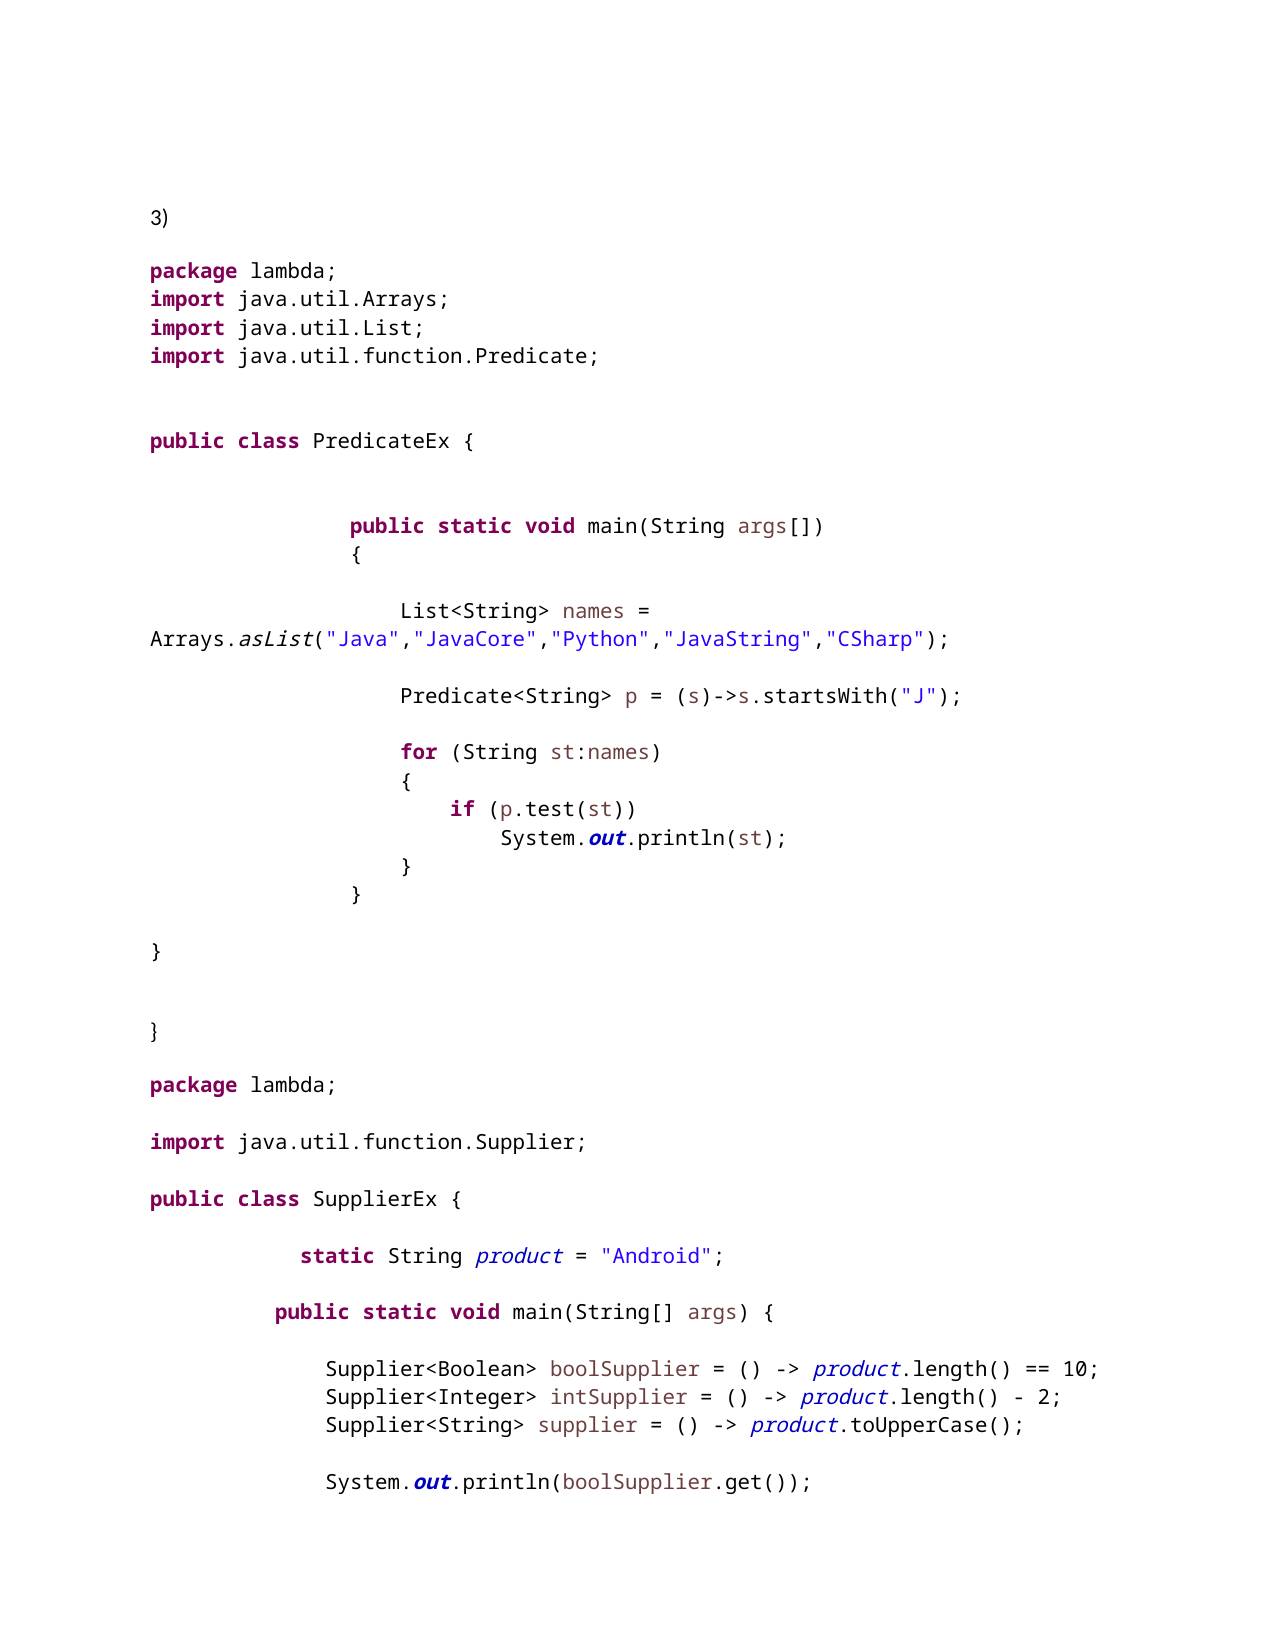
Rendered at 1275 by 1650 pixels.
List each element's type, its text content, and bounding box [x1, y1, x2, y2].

text System.out.println(boolSupplier.get()); [150, 1467, 1125, 1495]
text import java.util.function.Supplier; [150, 1127, 1125, 1156]
text static String product = "Android"; [150, 1241, 1125, 1269]
text } [150, 936, 1125, 964]
text for (String st:names) [150, 737, 1125, 766]
text } [150, 879, 1125, 908]
text } [150, 1017, 1125, 1046]
text Supplier<Boolean> boolSupplier = () -> product.length() == 10; [150, 1354, 1125, 1382]
text package lambda; [150, 256, 1125, 284]
text package lambda; [150, 1071, 1125, 1099]
text import java.util.List; [150, 313, 1125, 341]
text System.out.println(st); [150, 823, 1125, 851]
text { [150, 766, 1125, 794]
text } [150, 851, 1125, 879]
text Supplier<String> supplier = () -> product.toUpperCase(); [150, 1411, 1125, 1439]
text if (p.test(st)) [150, 794, 1125, 823]
text { [150, 539, 1125, 568]
text public class SupplierEx { [150, 1184, 1125, 1213]
text public class PredicateEx { [150, 427, 1125, 455]
text public static void main(String[] args) { [150, 1297, 1125, 1326]
text Predicate<String> p = (s)->s.startsWith("J"); [150, 681, 1125, 709]
text List<String> names = Arrays.asList("Java","JavaCore","Python","JavaString","CSharp"); [150, 596, 1125, 653]
text public static void main(String args[]) [150, 511, 1125, 539]
text import java.util.function.Predicate; [150, 341, 1125, 370]
text 3) [150, 203, 1125, 231]
text Supplier<Integer> intSupplier = () -> product.length() - 2; [150, 1382, 1125, 1411]
text import java.util.Arrays; [150, 284, 1125, 313]
